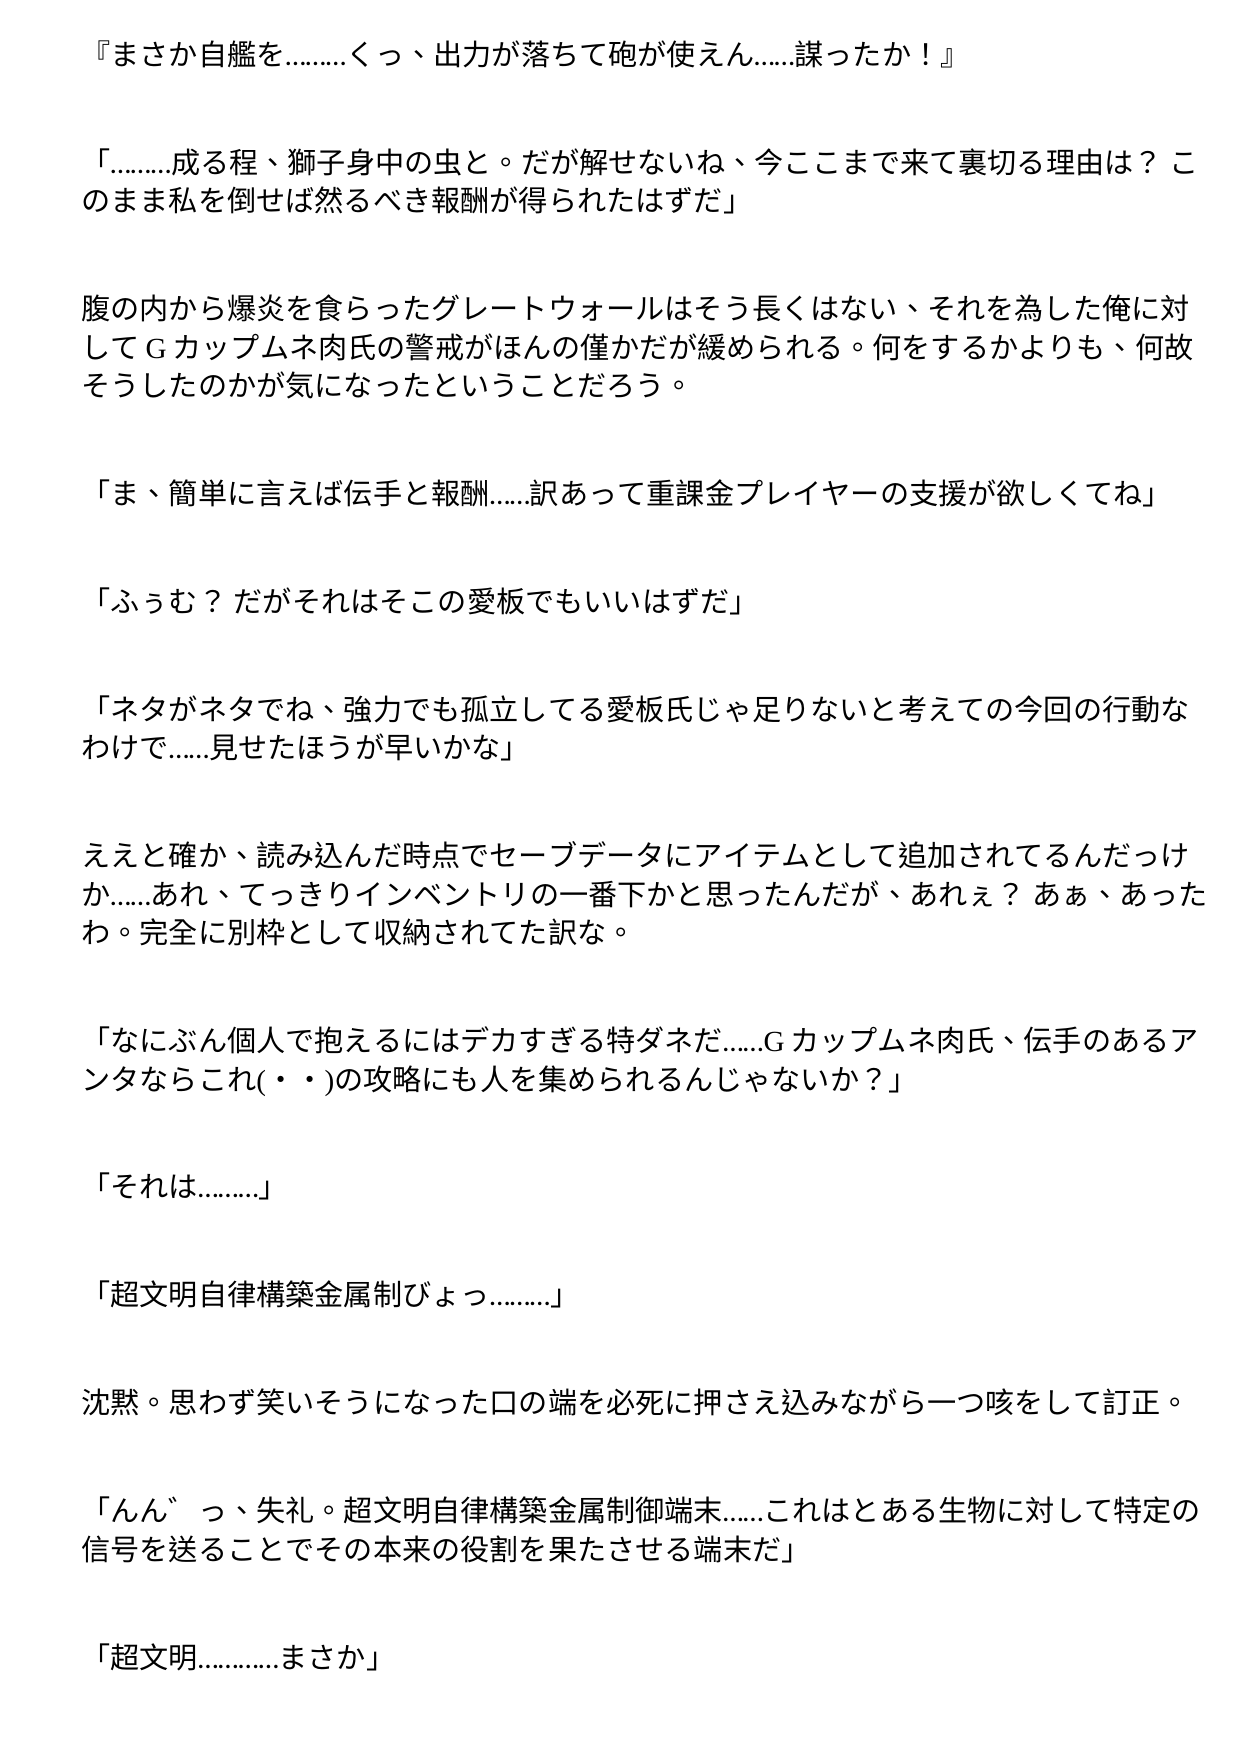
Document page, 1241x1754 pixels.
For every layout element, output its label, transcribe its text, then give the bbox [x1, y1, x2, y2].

text 「超文明…………まさか」 [81, 1640, 1215, 1675]
text 腹の内から爆炎を食らったグレートウォールはそう長くはない、それを為した俺に対してGカップムネ肉氏の警戒がほんの僅かだが緩められる。何をするかよりも、何故そうしたのかが気になったということだろう。 [81, 291, 1215, 404]
text ええと確か、読み込んだ時点でセーブデータにアイテムとして追加されてるんだっけか……あれ、てっきりインベントリの一番下かと思ったんだが、あれぇ？ あぁ、あったわ。完全に別枠として収納されてた訳な。 [81, 838, 1215, 951]
text 「んん゛っ、失礼。超文明自律構築金属制御端末……これはとある生物に対して特定の信号を送ることでその本来の役割を果たさせる端末だ」 [81, 1493, 1215, 1567]
text 「それは………」 [81, 1169, 1215, 1205]
text 「なにぶん個人で抱えるにはデカすぎる特ダネだ……Gカップムネ肉氏、伝手のあるアンタならこれ(・・)の攻略にも人を集められるんじゃないか？」 [81, 1023, 1215, 1097]
text 沈黙。思わず笑いそうになった口の端を必死に押さえ込みながら一つ咳をして訂正。 [81, 1385, 1215, 1421]
text 「超文明自律構築金属制びょっ………」 [81, 1277, 1215, 1313]
text 『まさか自艦を………くっ、出力が落ちて砲が使えん……謀ったか！』 [81, 37, 1215, 73]
text 「ふぅむ？ だがそれはそこの愛板でもいいはずだ」 [81, 584, 1215, 620]
text 「ネタがネタでね、強力でも孤立してる愛板氏じゃ足りないと考えての今回の行動なわけで……見せたほうが早いかな」 [81, 692, 1215, 766]
text 「ま、簡単に言えば伝手と報酬……訳あって重課金プレイヤーの支援が欲しくてね」 [81, 476, 1215, 512]
text 「………成る程、獅子身中の虫と。だが解せないね、今ここまで来て裏切る理由は？ このまま私を倒せば然るべき報酬が得られたはずだ」 [81, 145, 1215, 219]
